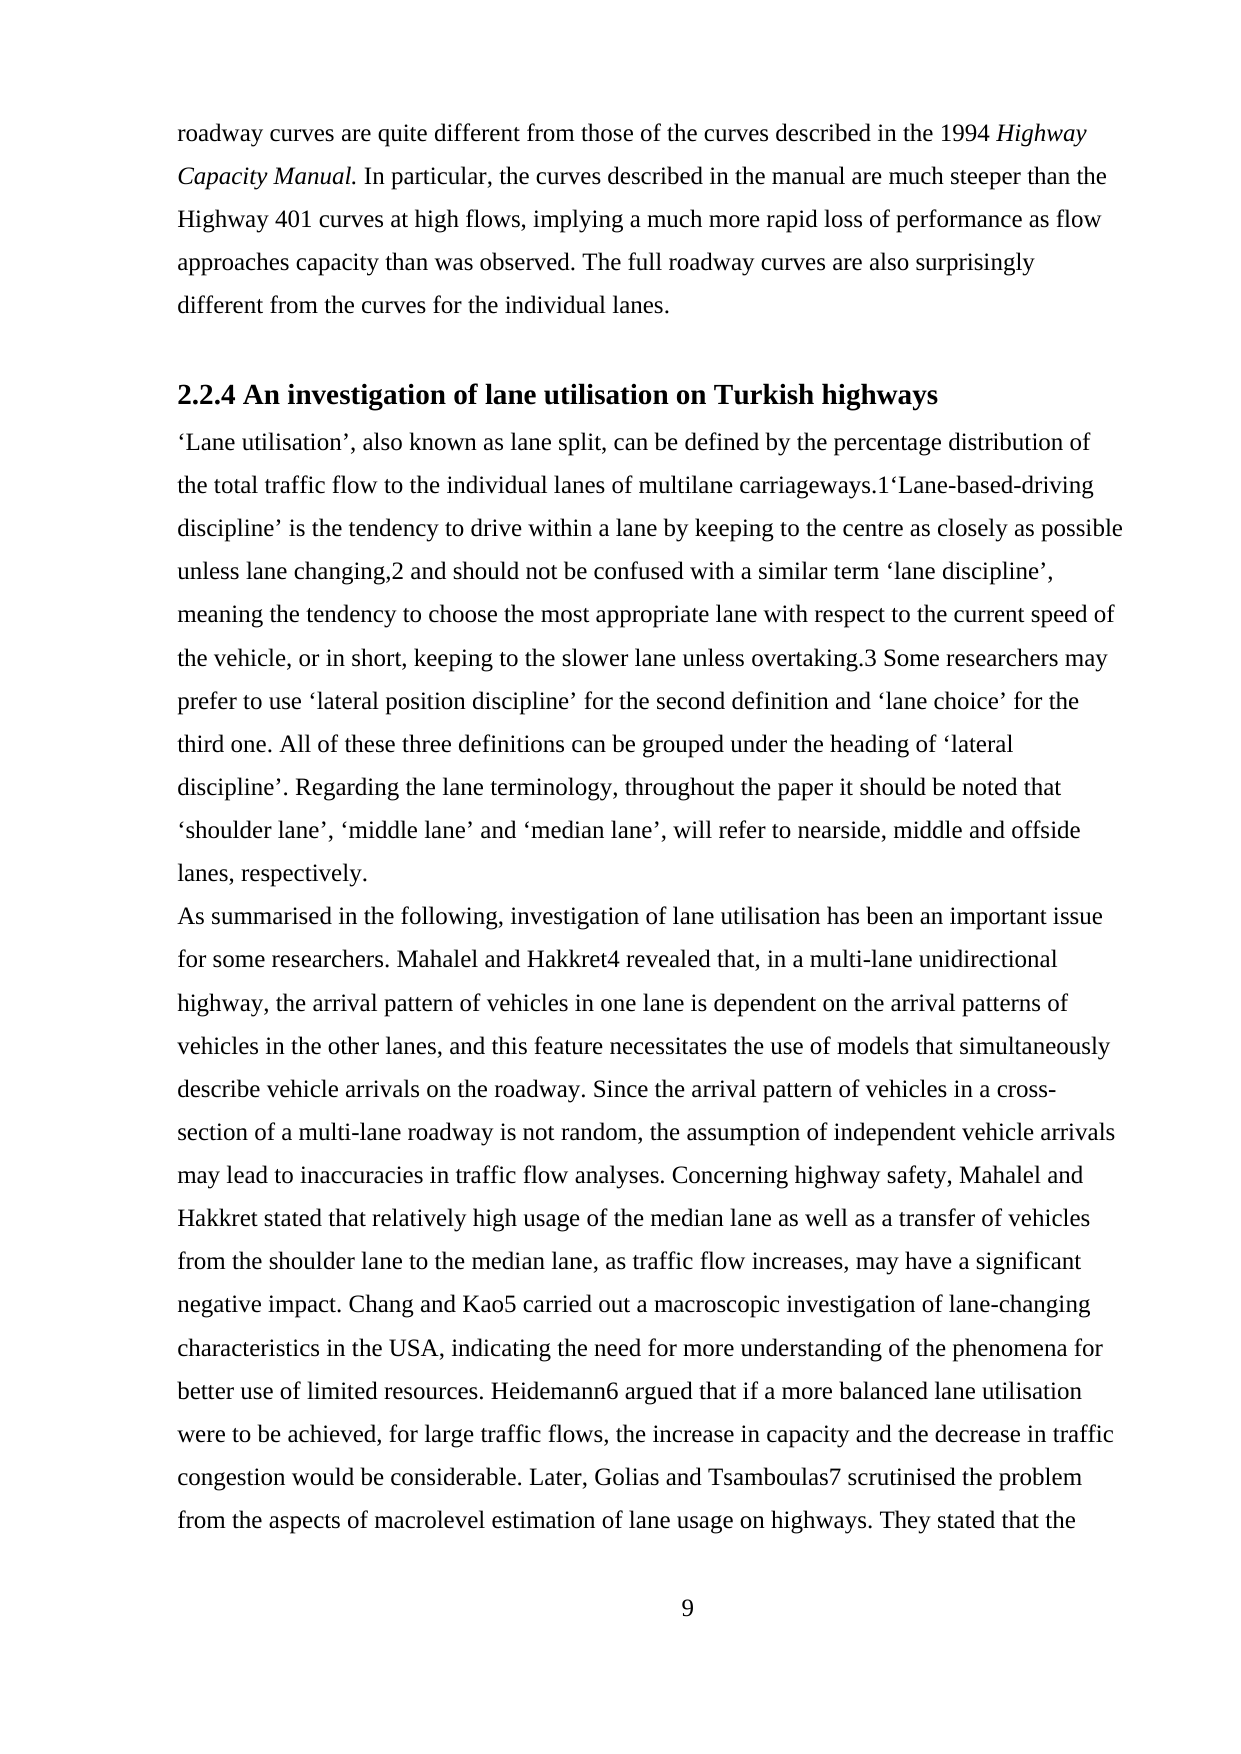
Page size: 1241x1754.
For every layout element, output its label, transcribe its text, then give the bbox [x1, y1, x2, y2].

text ‘Lane utilisation’, also known as lane split, can be defined by the percentage distribution of the total traffic flow to the individual lanes of multilane carriageways.1‘Lane-based-driving discipline’ is the tendency to drive within a lane by keeping to the centre as closely as possible unless lane changing,2 and should not be confused with a similar term ‘lane discipline’, meaning the tendency to choose the most appropriate lane with respect to the current speed of the vehicle, or in short, keeping to the slower lane unless overtaking.3 Some researchers may prefer to use ‘lateral position discipline’ for the second definition and ‘lane choice’ for the third one. All of these three definitions can be grouped under the heading of ‘lateral discipline’. Regarding the lane terminology, throughout the paper it should be noted that ‘shoulder lane’, ‘middle lane’ and ‘median lane’, will refer to nearside, middle and offside lanes, respectively. [177, 427, 1123, 887]
text 2.2.4 An investigation of lane utilisation on Turkish highways [177, 377, 1123, 410]
